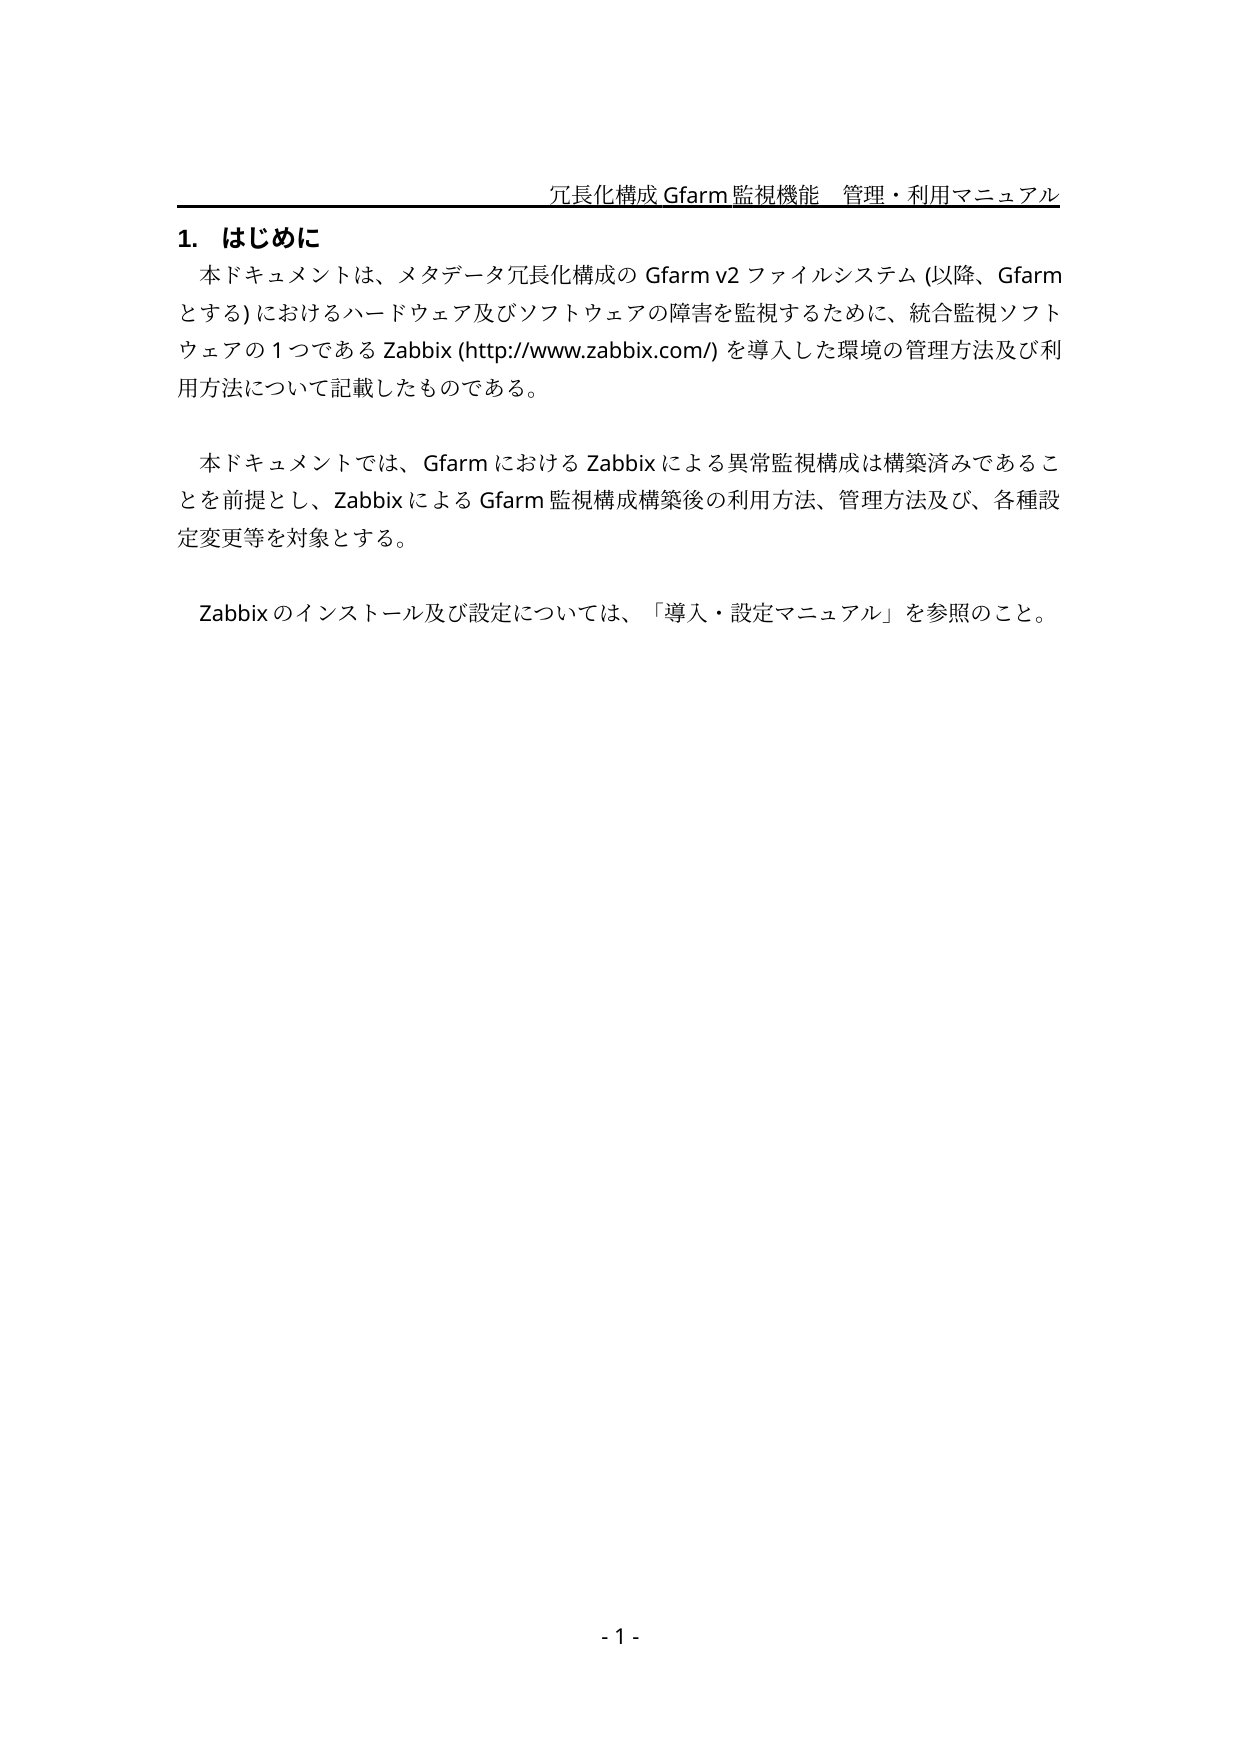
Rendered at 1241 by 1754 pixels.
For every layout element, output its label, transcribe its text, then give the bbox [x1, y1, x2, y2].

text 本ドキュメントでは、GfarmにおけるZabbixによる異常監視構成は構築済みであることを前提とし、ZabbixによるGfarm監視構成構築後の利用方法、管理方法及び、各種設定変更等を対象とする。 [177, 443, 1063, 556]
text 本ドキュメントは、メタデータ冗長化構成のGfarm v2 ファイルシステム (以降、Gfarmとする) におけるハードウェア及びソフトウェアの障害を監視するために、統合監視ソフトウェアの1つであるZabbix (http://www.zabbix.com/) を導入した環境の管理方法及び利用方法について記載したものである。 [177, 256, 1063, 406]
subtitle はじめに [177, 218, 1063, 256]
text Zabbixのインストール及び設定については、「導入・設定マニュアル」を参照のこと。 [177, 593, 1063, 631]
